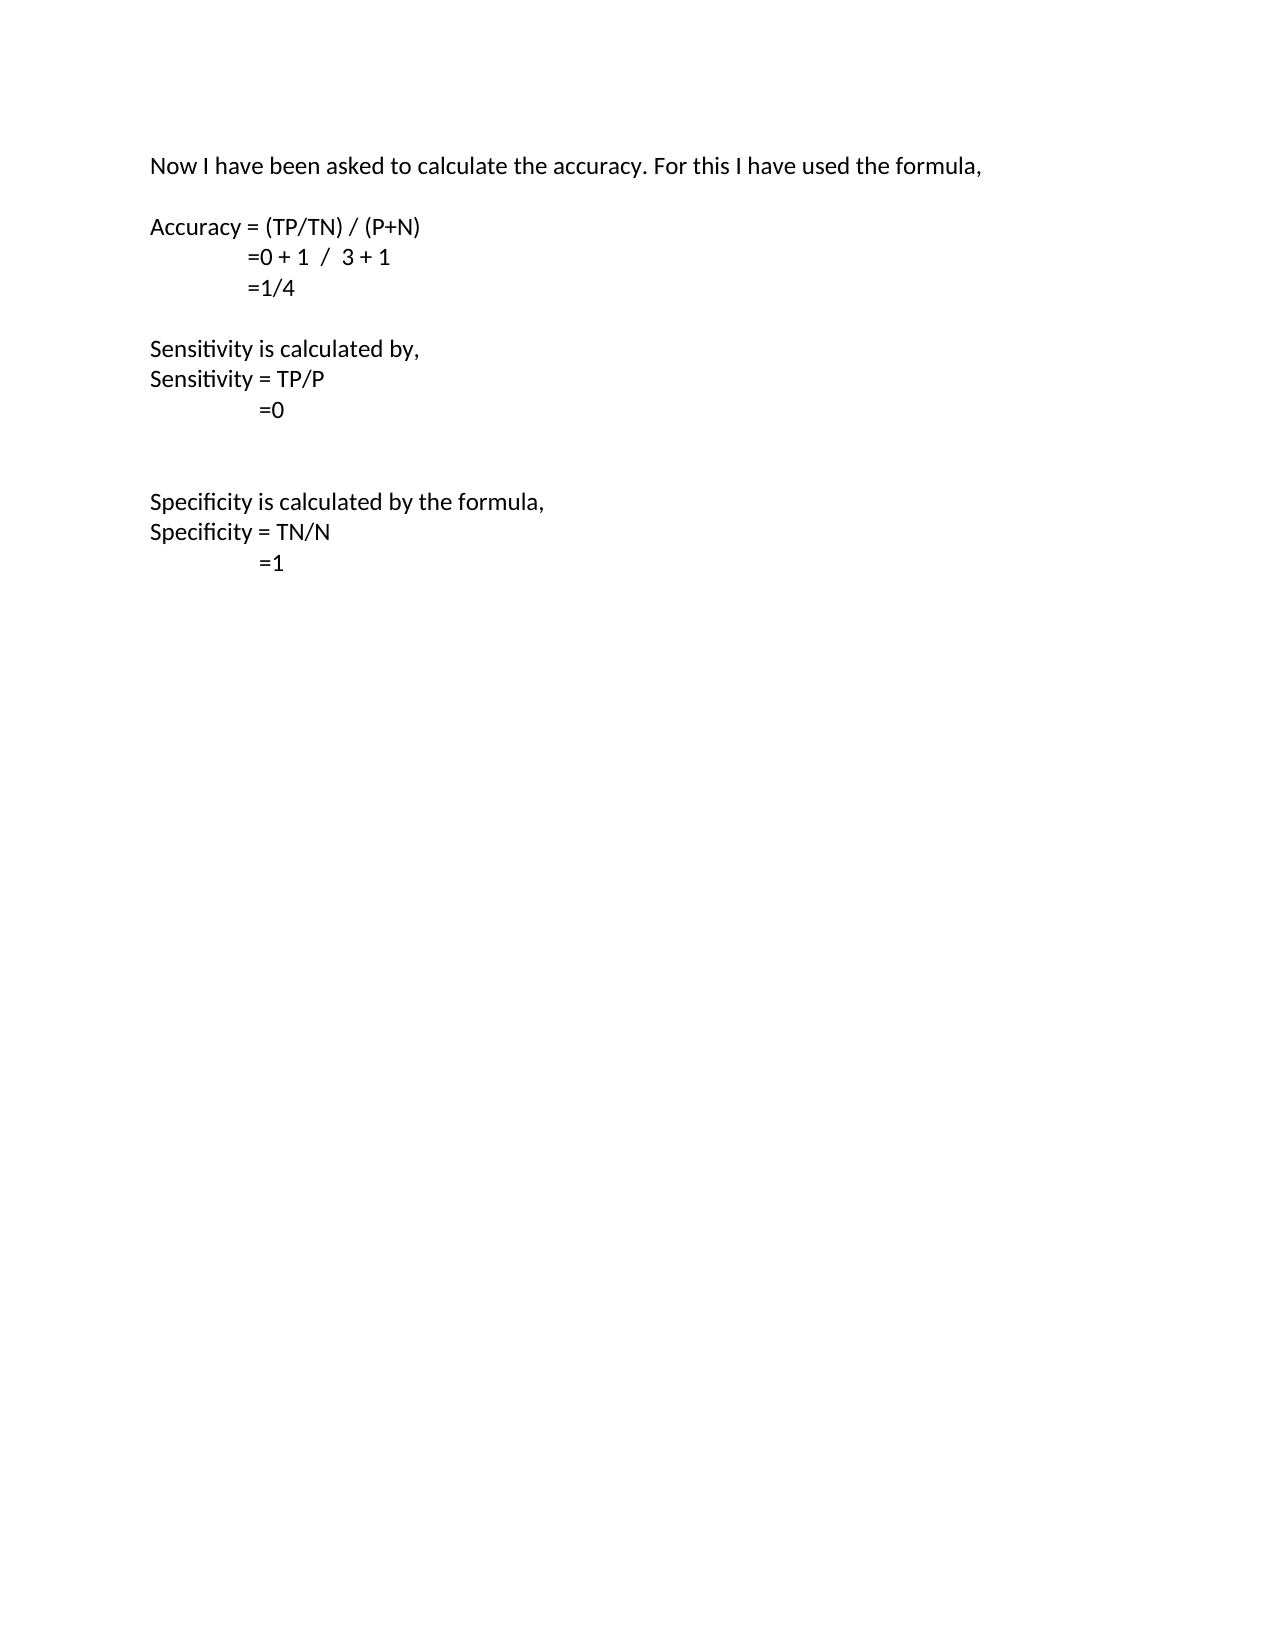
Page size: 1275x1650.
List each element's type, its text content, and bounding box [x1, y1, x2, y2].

text Sensitivity is calculated by, [150, 333, 1125, 364]
text =0 + 1 / 3 + 1 [150, 242, 1125, 272]
text Sensitivity = TP/P [150, 364, 1125, 394]
text =1 [150, 547, 1125, 577]
text Now I have been asked to calculate the accuracy. For this I have used the formula, [150, 150, 1125, 181]
text Specificity = TN/N [150, 516, 1125, 547]
text Specificity is calculated by the formula, [150, 486, 1125, 516]
text =0 [150, 394, 1125, 425]
text =1/4 [150, 272, 1125, 303]
text Accuracy = (TP/TN) / (P+N) [150, 211, 1125, 242]
